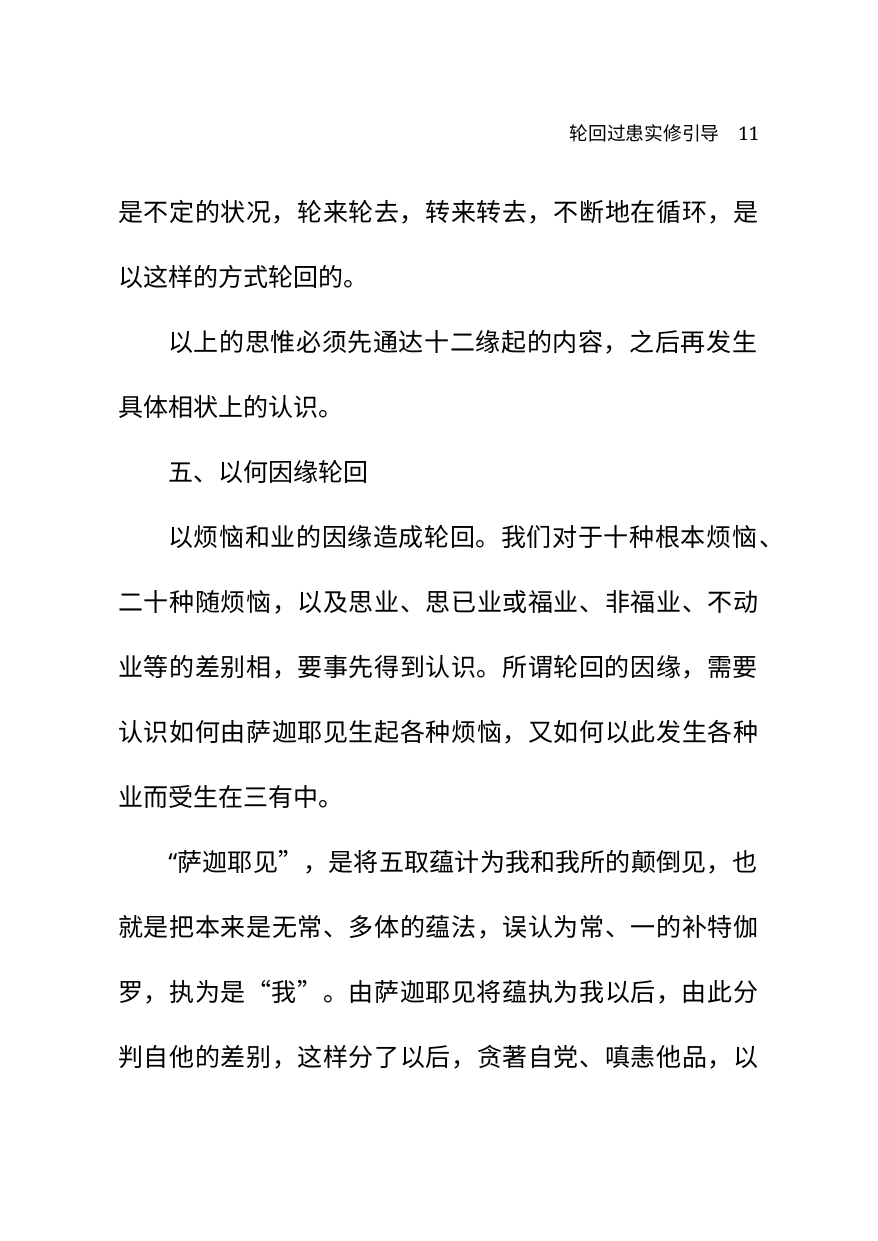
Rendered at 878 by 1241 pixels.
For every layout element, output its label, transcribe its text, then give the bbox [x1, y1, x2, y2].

text 五、以何因缘轮回 [118, 438, 759, 503]
text 以上的思惟必须先通达十二缘起的内容，之后再发生具体相状上的认识。 [118, 308, 759, 438]
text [118, 178, 759, 308]
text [118, 828, 759, 1088]
text 以烦恼和业的因缘造成轮回。我们对于十种根本烦恼、二十种随烦恼，以及思业、思已业或福业、非福业、不动业等的差别相，要事先得到认识。所谓轮回的因缘，需要认识如何由萨迦耶见生起各种烦恼，又如何以此发生各种业而受生在三有中。 [118, 503, 759, 828]
